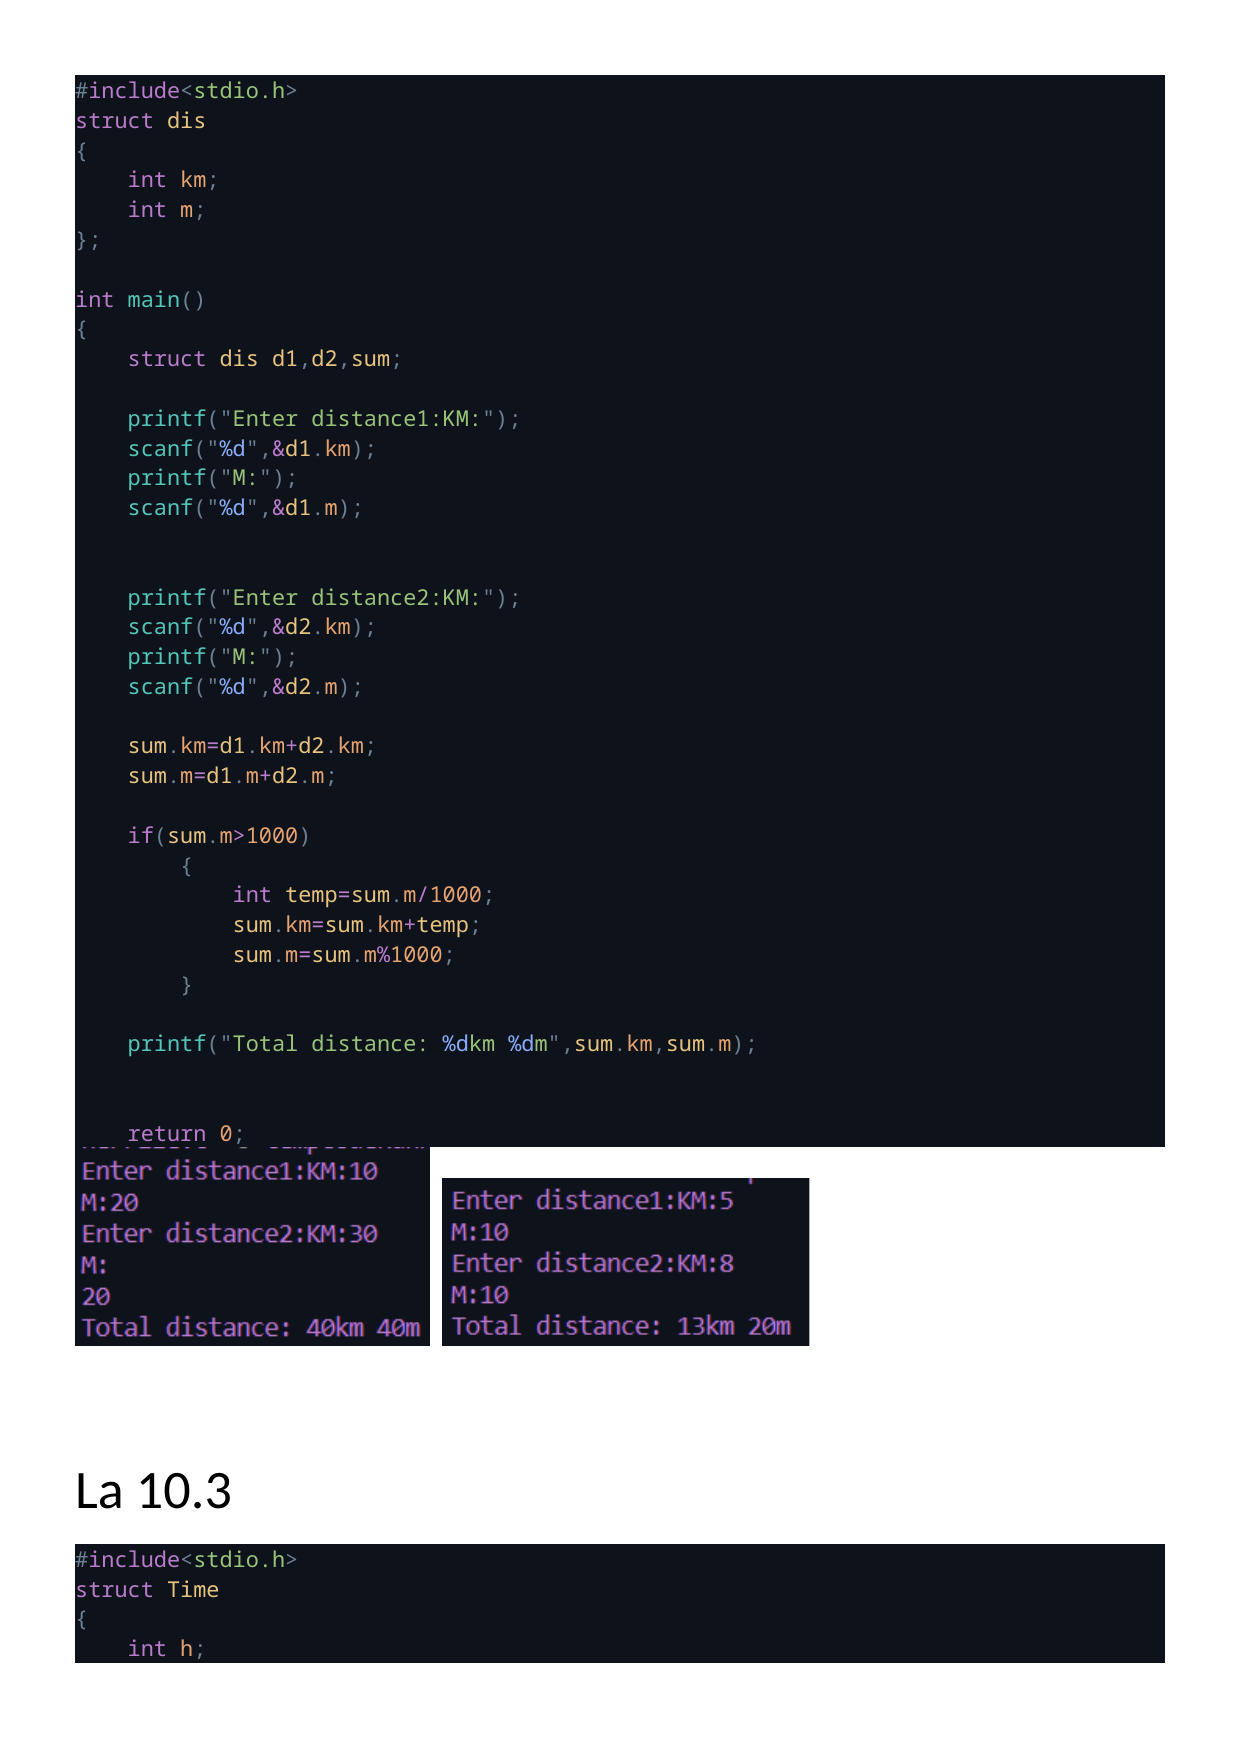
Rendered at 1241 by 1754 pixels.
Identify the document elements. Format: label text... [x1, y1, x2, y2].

text scanf("%d",&d1.km); [75, 432, 1165, 462]
text int m; [75, 194, 1165, 224]
text { [75, 849, 1165, 879]
text struct dis d1,d2,sum; [75, 343, 1165, 373]
text sum.m=sum.m%1000; [75, 939, 1165, 969]
text { [75, 1603, 1165, 1633]
text int main() [75, 283, 1165, 313]
text printf("Enter distance2:KM:"); [75, 581, 1165, 611]
text scanf("%d",&d1.m); [75, 492, 1165, 522]
text return 0; [75, 1118, 1165, 1147]
text printf("Total distance: %dkm %dm",sum.km,sum.m); [75, 1028, 1165, 1058]
text scanf("%d",&d2.km); [75, 611, 1165, 641]
text { [75, 313, 1165, 343]
picture [442, 1178, 810, 1346]
text sum.km=sum.km+temp; [75, 909, 1165, 939]
text struct dis [75, 105, 1165, 134]
text struct Time [75, 1574, 1165, 1603]
text La 10.3 [75, 1456, 1165, 1522]
text #include<stdio.h> [75, 1544, 1165, 1574]
text printf("Enter distance1:KM:"); [75, 403, 1165, 432]
text int km; [75, 164, 1165, 194]
text int temp=sum.m/1000; [75, 879, 1165, 909]
text sum.km=d1.km+d2.km; [75, 730, 1165, 760]
text printf("M:"); [75, 641, 1165, 671]
text if(sum.m>1000) [75, 820, 1165, 849]
picture [75, 1147, 430, 1346]
text } [75, 969, 1165, 998]
text }; [75, 224, 1165, 254]
text sum.m=d1.m+d2.m; [75, 760, 1165, 790]
text int h; [75, 1633, 1165, 1663]
text scanf("%d",&d2.m); [75, 671, 1165, 701]
text printf("M:"); [75, 462, 1165, 492]
text #include<stdio.h> [75, 75, 1165, 105]
text { [75, 134, 1165, 164]
